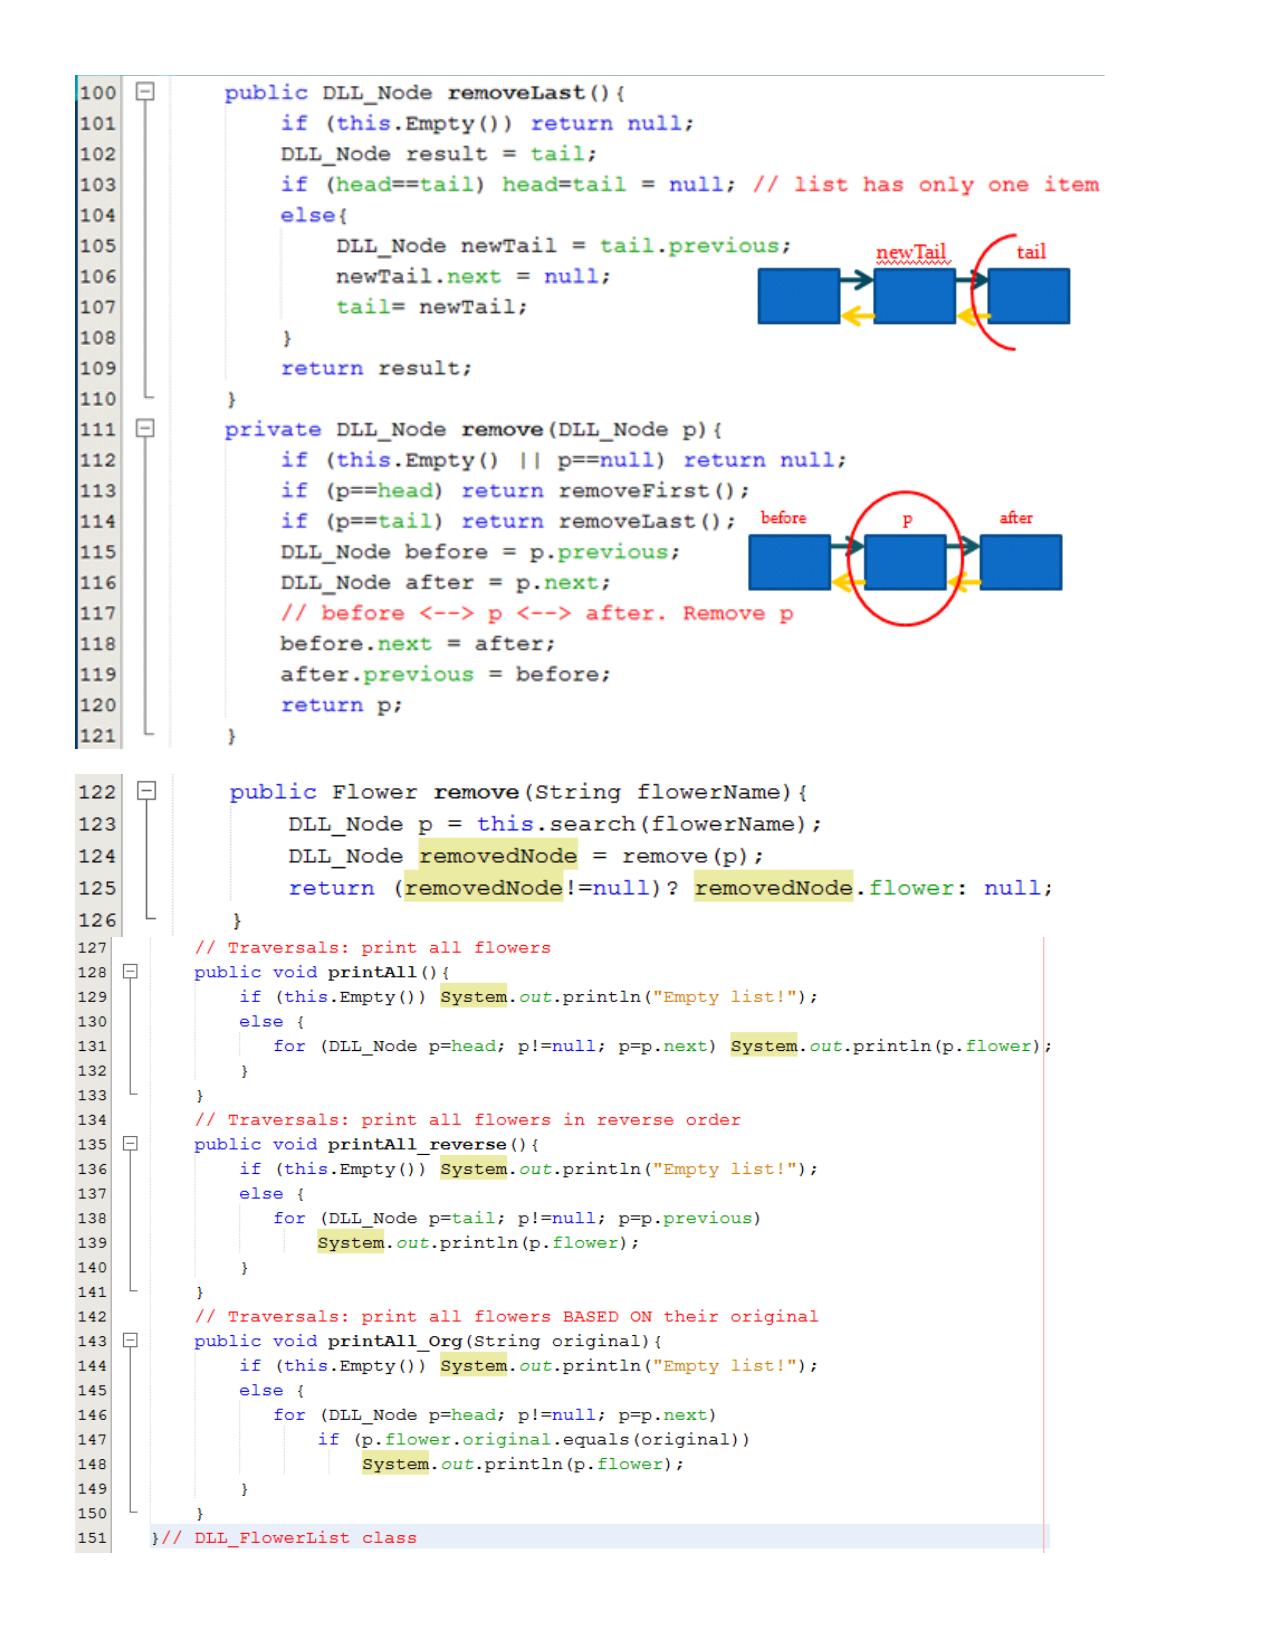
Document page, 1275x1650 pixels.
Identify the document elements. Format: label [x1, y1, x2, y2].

picture [75, 75, 1105, 749]
picture [75, 774, 1050, 1553]
